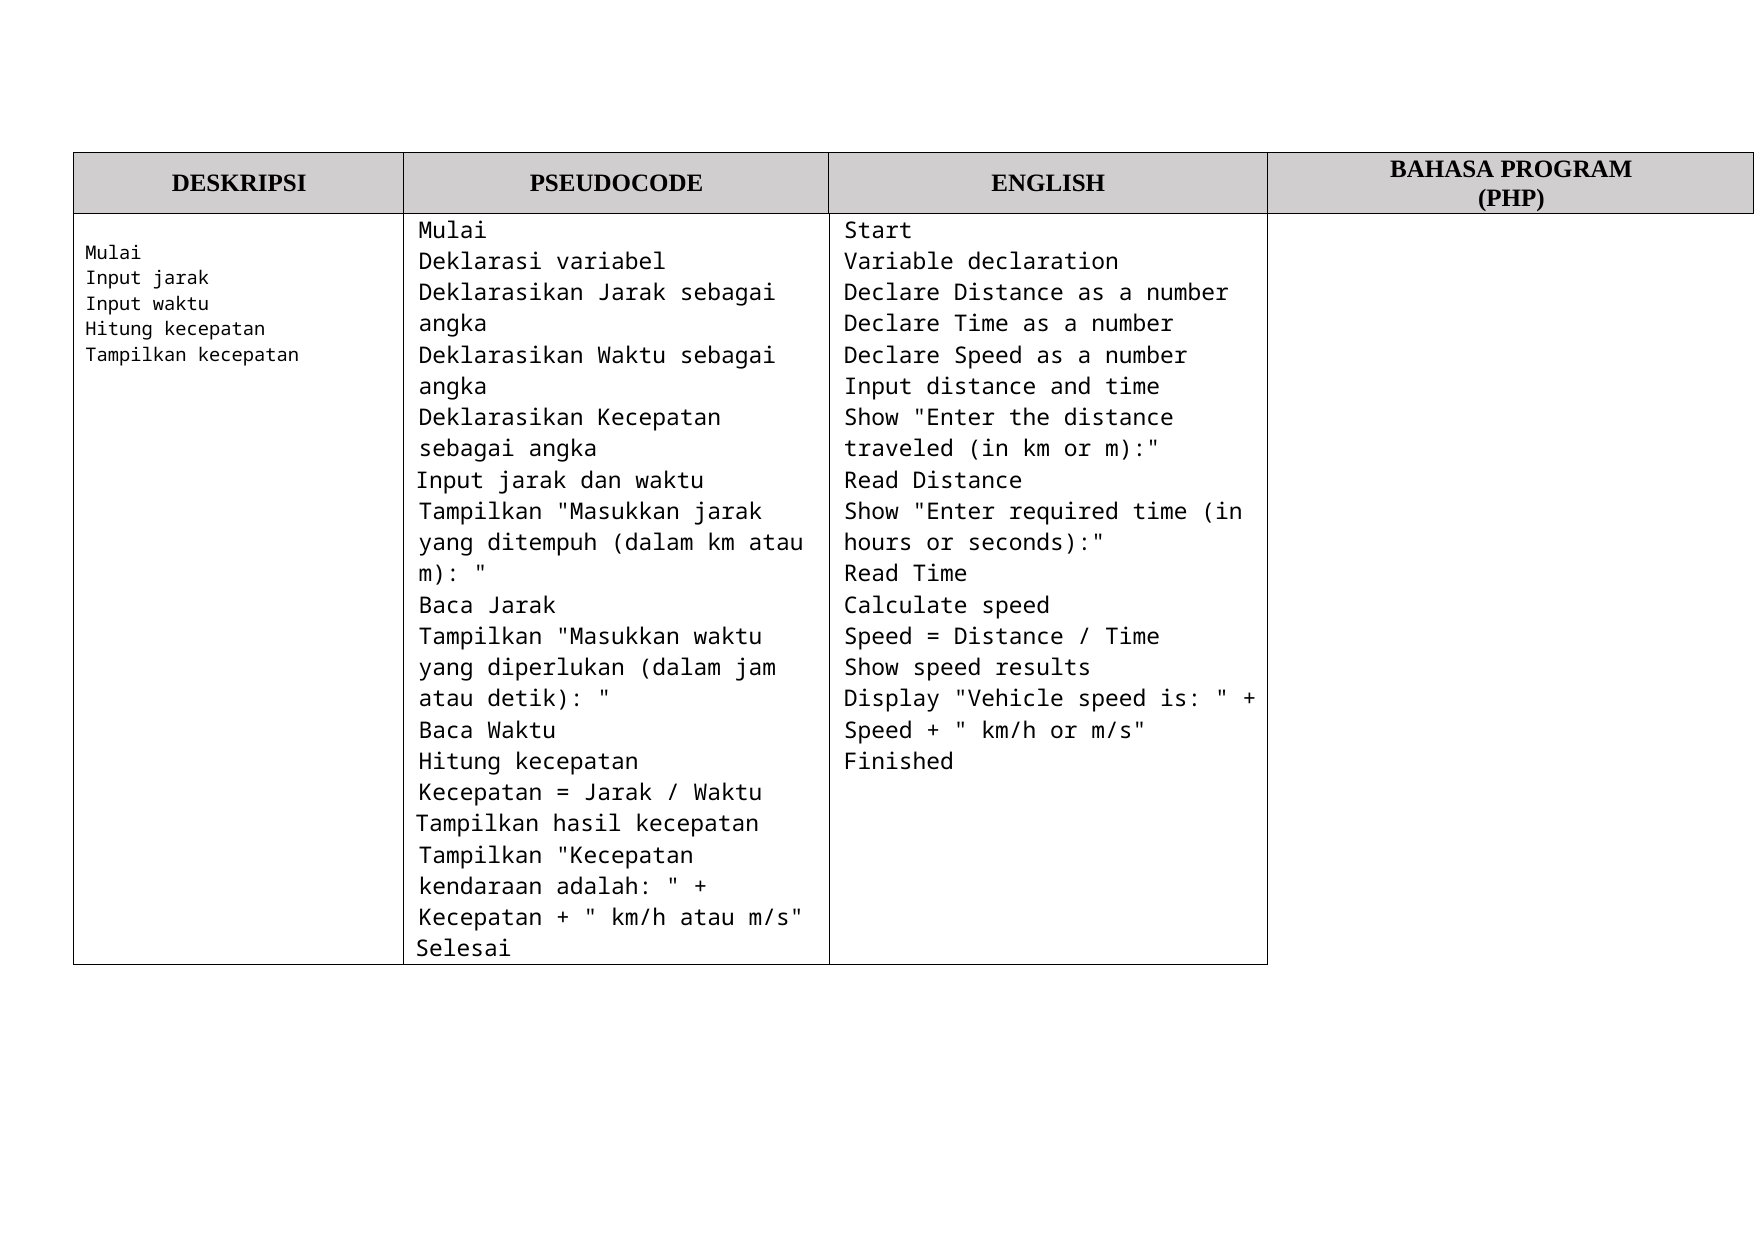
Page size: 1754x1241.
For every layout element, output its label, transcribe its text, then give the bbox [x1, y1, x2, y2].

table_cell Mulai Deklarasi variabel Deklarasikan Jarak sebagai angka Deklarasikan Waktu sebagai angka Deklarasikan Kecepatan sebagai angka Input jarak dan waktu Tampilkan "Masukkan jarak yang ditempuh (dalam km atau m): " Baca Jarak Tampilkan "Masukkan waktu yang diperlukan (dalam jam atau detik): " Baca Waktu Hitung kecepatan Kecepatan = Jarak / Waktu Tampilkan hasil kecepatan Tampilkan "Kecepatan kendaraan adalah: " + Kecepatan + " km/h atau m/s" Selesai [404, 214, 829, 964]
table_cell Mulai Input jarak Input waktu Hitung kecepatan Tampilkan kecepatan [74, 214, 403, 964]
table_header DESKRIPSI [74, 153, 403, 213]
table_header BAHASA PROGRAM (PHP) [1268, 153, 1753, 213]
table_header PSEUDOCODE [404, 153, 828, 213]
table_header ENGLISH [829, 153, 1267, 213]
table_cell Start Variable declaration Declare Distance as a number Declare Time as a number Declare Speed ​​as a number Input distance and time Show "Enter the distance traveled (in km or m):" Read Distance Show "Enter required time (in hours or seconds):" Read Time Calculate speed Speed ​​= Distance / Time Show speed results Display "Vehicle speed is: " + Speed ​​+ " km/h or m/s" Finished [830, 214, 1267, 964]
